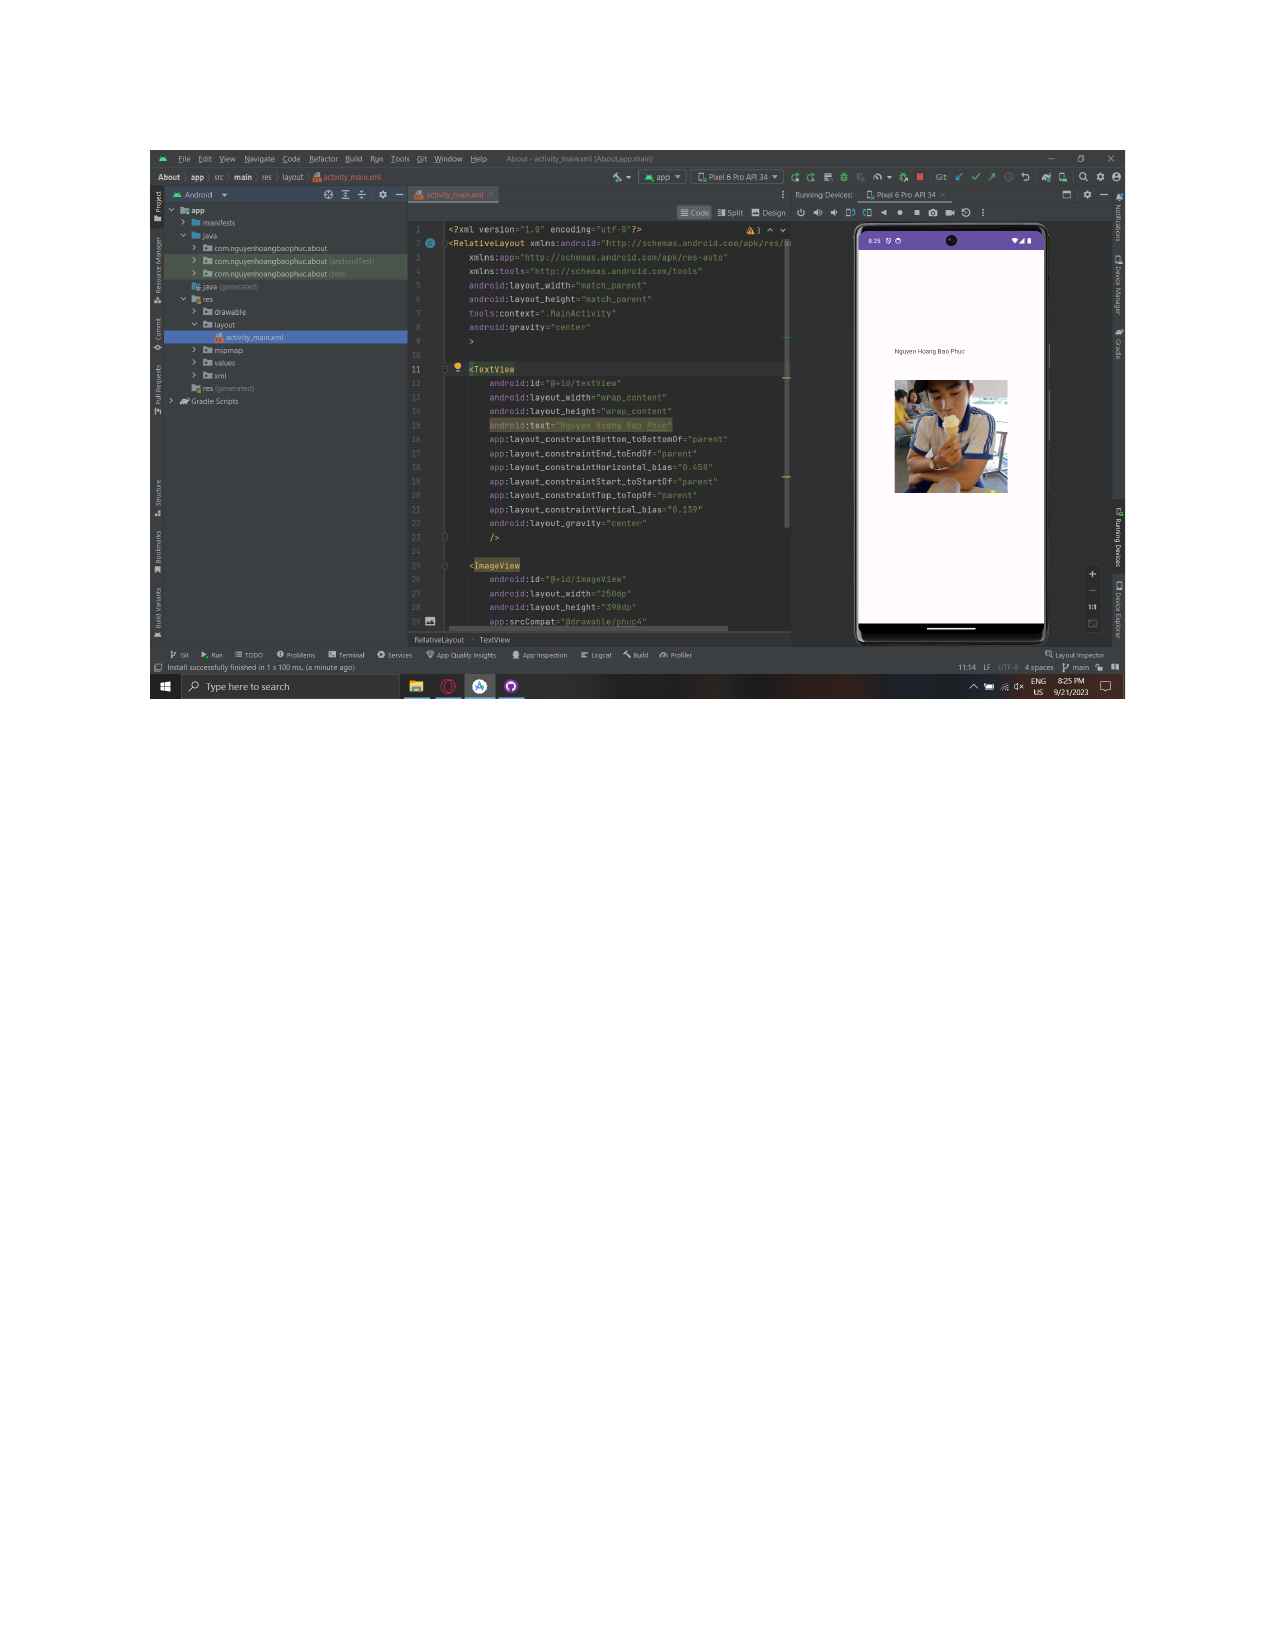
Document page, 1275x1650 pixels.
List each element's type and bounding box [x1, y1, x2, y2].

picture [150, 150, 1125, 699]
